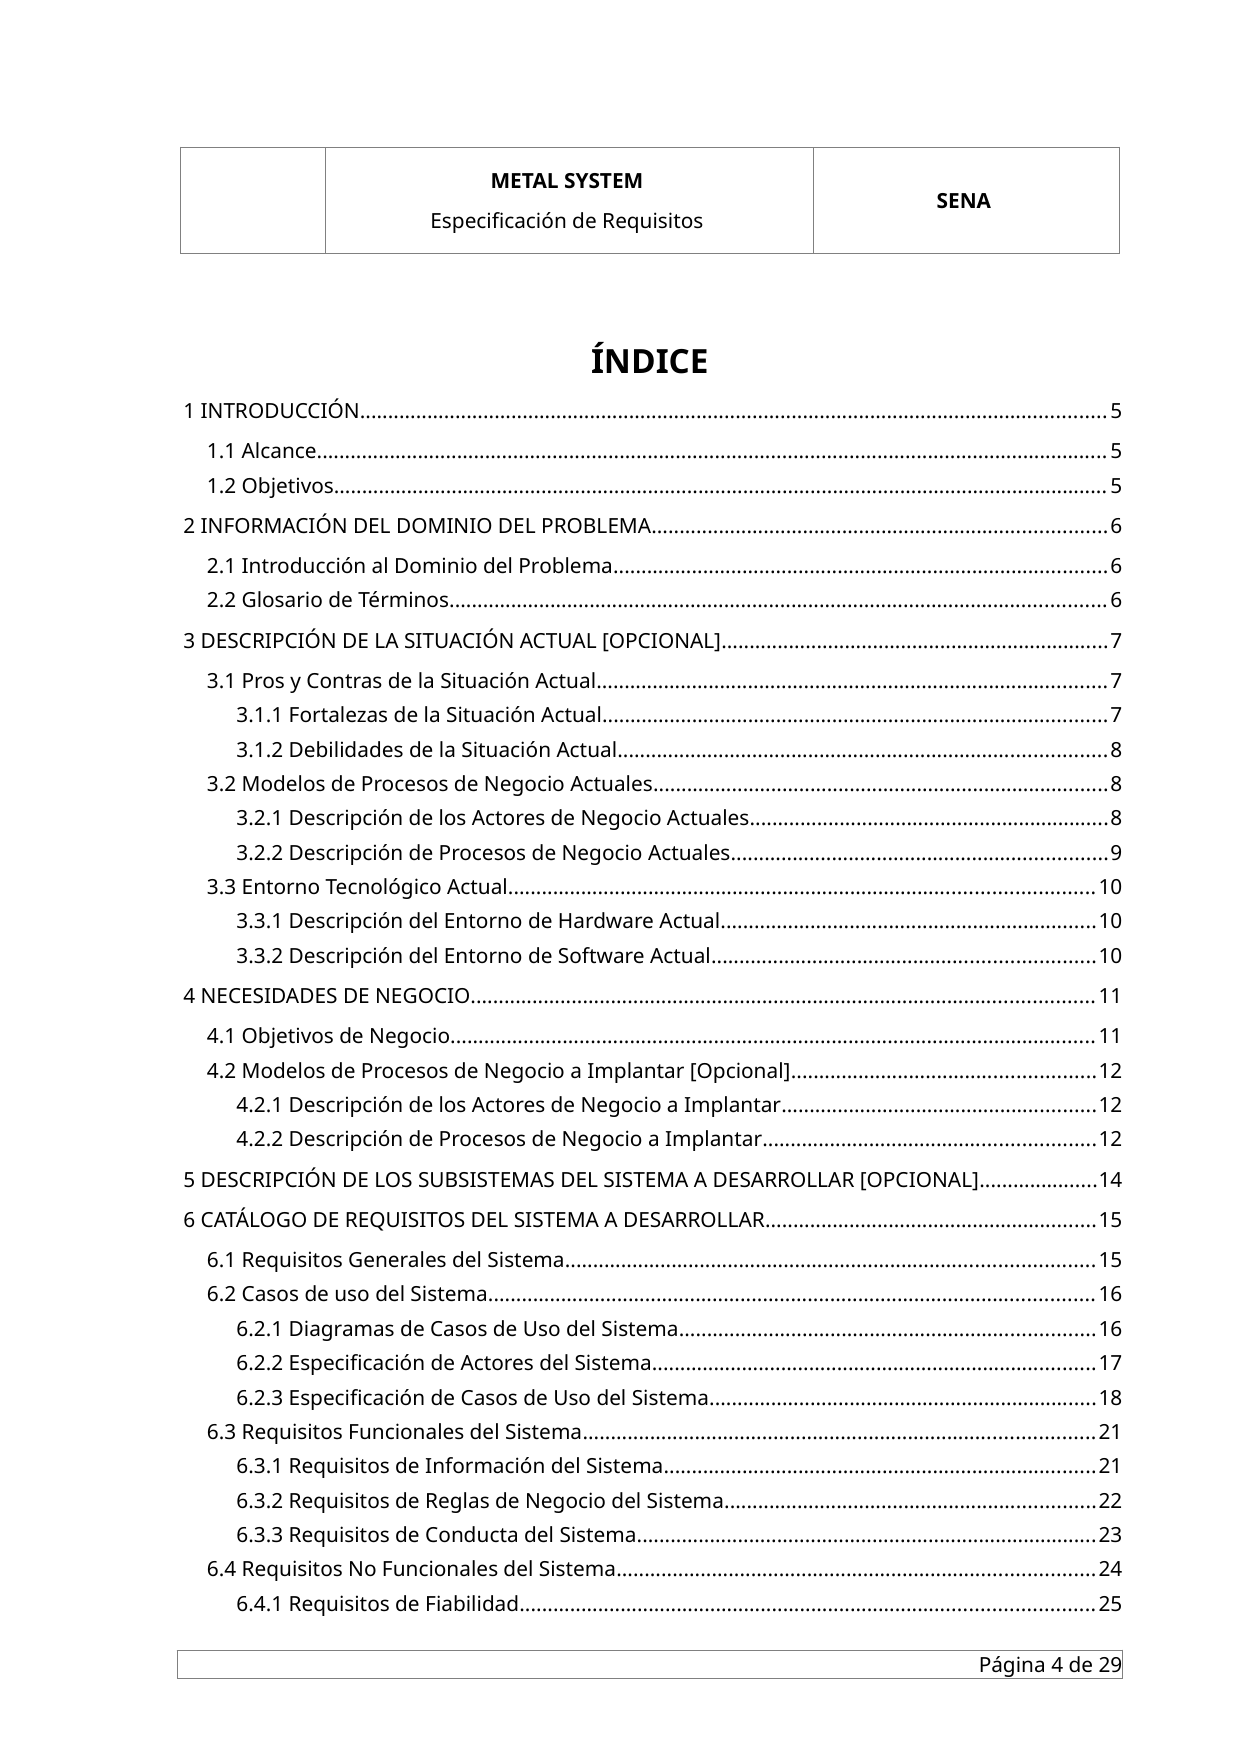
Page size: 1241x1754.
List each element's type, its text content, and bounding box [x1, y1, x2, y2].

text 4.2.2 Descripción de Procesos de Negocio a Implantar 12 [236, 1124, 1122, 1153]
text 3.2.2 Descripción de Procesos de Negocio Actuales 9 [236, 838, 1122, 866]
text 3.1 Pros y Contras de la Situación Actual 7 [207, 666, 1122, 694]
text 6.3.3 Requisitos de Conducta del Sistema 23 [236, 1520, 1122, 1548]
text 6.1 Requisitos Generales del Sistema 15 [207, 1245, 1122, 1273]
subtitle ÍNDICE [177, 338, 1122, 384]
text 3 DESCRIPCIÓN DE LA SITUACIÓN ACTUAL [OPCIONAL] 7 [183, 626, 1122, 654]
text 4.2 Modelos de Procesos de Negocio a Implantar [Opcional] 12 [207, 1056, 1122, 1084]
text 4.1 Objetivos de Negocio 11 [207, 1021, 1122, 1050]
text 6.2 Casos de uso del Sistema 16 [207, 1279, 1122, 1308]
text 6.4.1 Requisitos de Fiabilidad 25 [236, 1589, 1122, 1617]
text 3.2 Modelos de Procesos de Negocio Actuales 8 [207, 769, 1122, 797]
text 6.2.2 Especificación de Actores del Sistema 17 [236, 1348, 1122, 1377]
text 3.2.1 Descripción de los Actores de Negocio Actuales 8 [236, 803, 1122, 832]
text 3.3.2 Descripción del Entorno de Software Actual 10 [236, 941, 1122, 969]
text 3.3.1 Descripción del Entorno de Hardware Actual 10 [236, 907, 1122, 935]
text 6.2.1 Diagramas de Casos de Uso del Sistema 16 [236, 1314, 1122, 1342]
text 4 NECESIDADES DE NEGOCIO 11 [183, 981, 1122, 1009]
text 1.2 Objetivos 5 [207, 471, 1122, 499]
text 1.1 Alcance 5 [207, 436, 1122, 465]
text 6.3.2 Requisitos de Reglas de Negocio del Sistema 22 [236, 1486, 1122, 1514]
text 1 INTRODUCCIÓN 5 [183, 396, 1122, 424]
text 5 DESCRIPCIÓN DE LOS SUBSISTEMAS DEL SISTEMA A DESARROLLAR [OPCIONAL] 14 [183, 1165, 1122, 1193]
text 3.1.1 Fortalezas de la Situación Actual 7 [236, 700, 1122, 729]
text 2.2 Glosario de Términos 6 [207, 586, 1122, 614]
text 4.2.1 Descripción de los Actores de Negocio a Implantar 12 [236, 1090, 1122, 1118]
text 6.4 Requisitos No Funcionales del Sistema 24 [207, 1554, 1122, 1583]
text 3.3 Entorno Tecnológico Actual 10 [207, 872, 1122, 901]
text 2.1 Introducción al Dominio del Problema 6 [207, 551, 1122, 579]
text 3.1.2 Debilidades de la Situación Actual 8 [236, 735, 1122, 763]
text 6 CATÁLOGO DE REQUISITOS DEL SISTEMA A DESARROLLAR 15 [183, 1205, 1122, 1233]
text 2 INFORMACIÓN DEL DOMINIO DEL PROBLEMA 6 [183, 511, 1122, 539]
text 6.2.3 Especificación de Casos de Uso del Sistema 18 [236, 1383, 1122, 1411]
text 6.3.1 Requisitos de Información del Sistema 21 [236, 1451, 1122, 1480]
text 6.3 Requisitos Funcionales del Sistema 21 [207, 1417, 1122, 1445]
